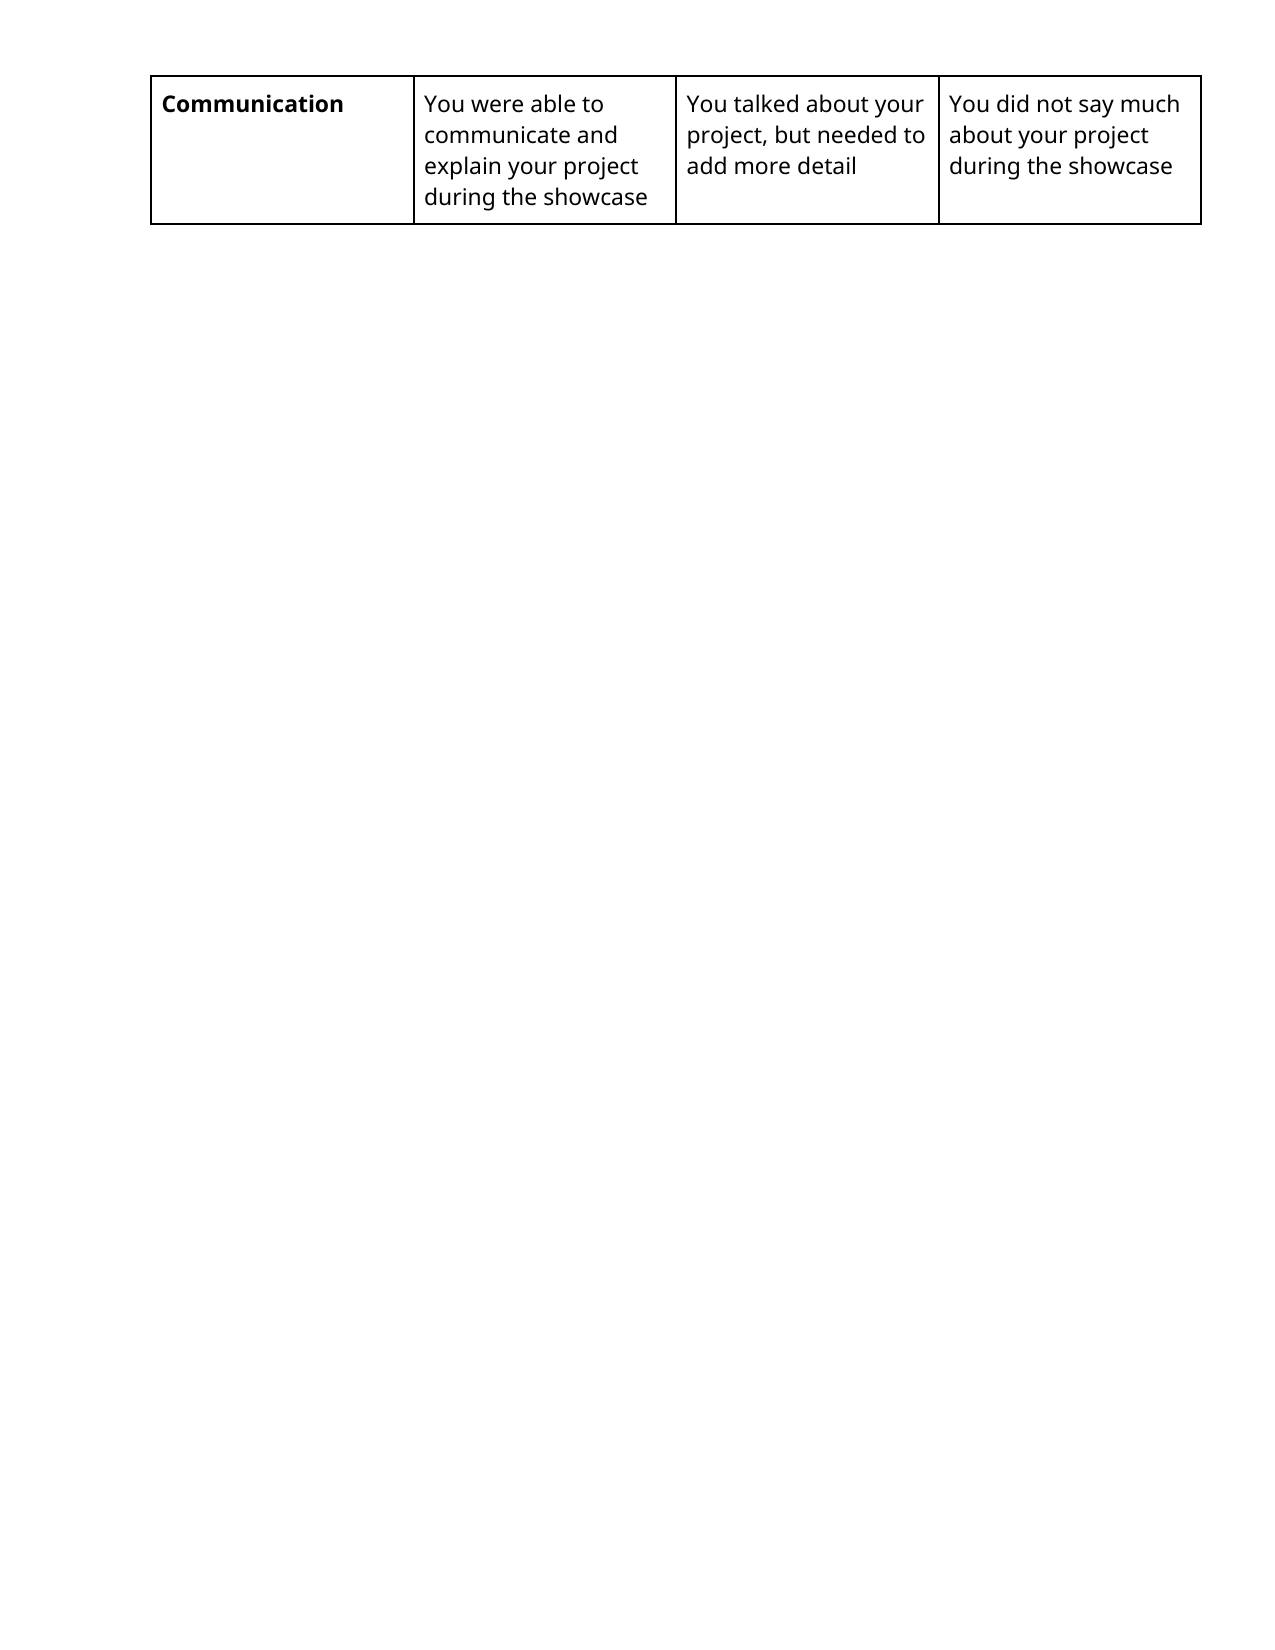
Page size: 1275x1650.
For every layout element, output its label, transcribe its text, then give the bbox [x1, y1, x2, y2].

table_cell You were able to communicate and explain your project during the showcase [415, 77, 675, 223]
table_cell Communication [152, 77, 413, 223]
table_cell You talked about your project, but needed to add more detail [677, 77, 938, 223]
table_cell You did not say much about your project during the showcase [940, 77, 1200, 223]
